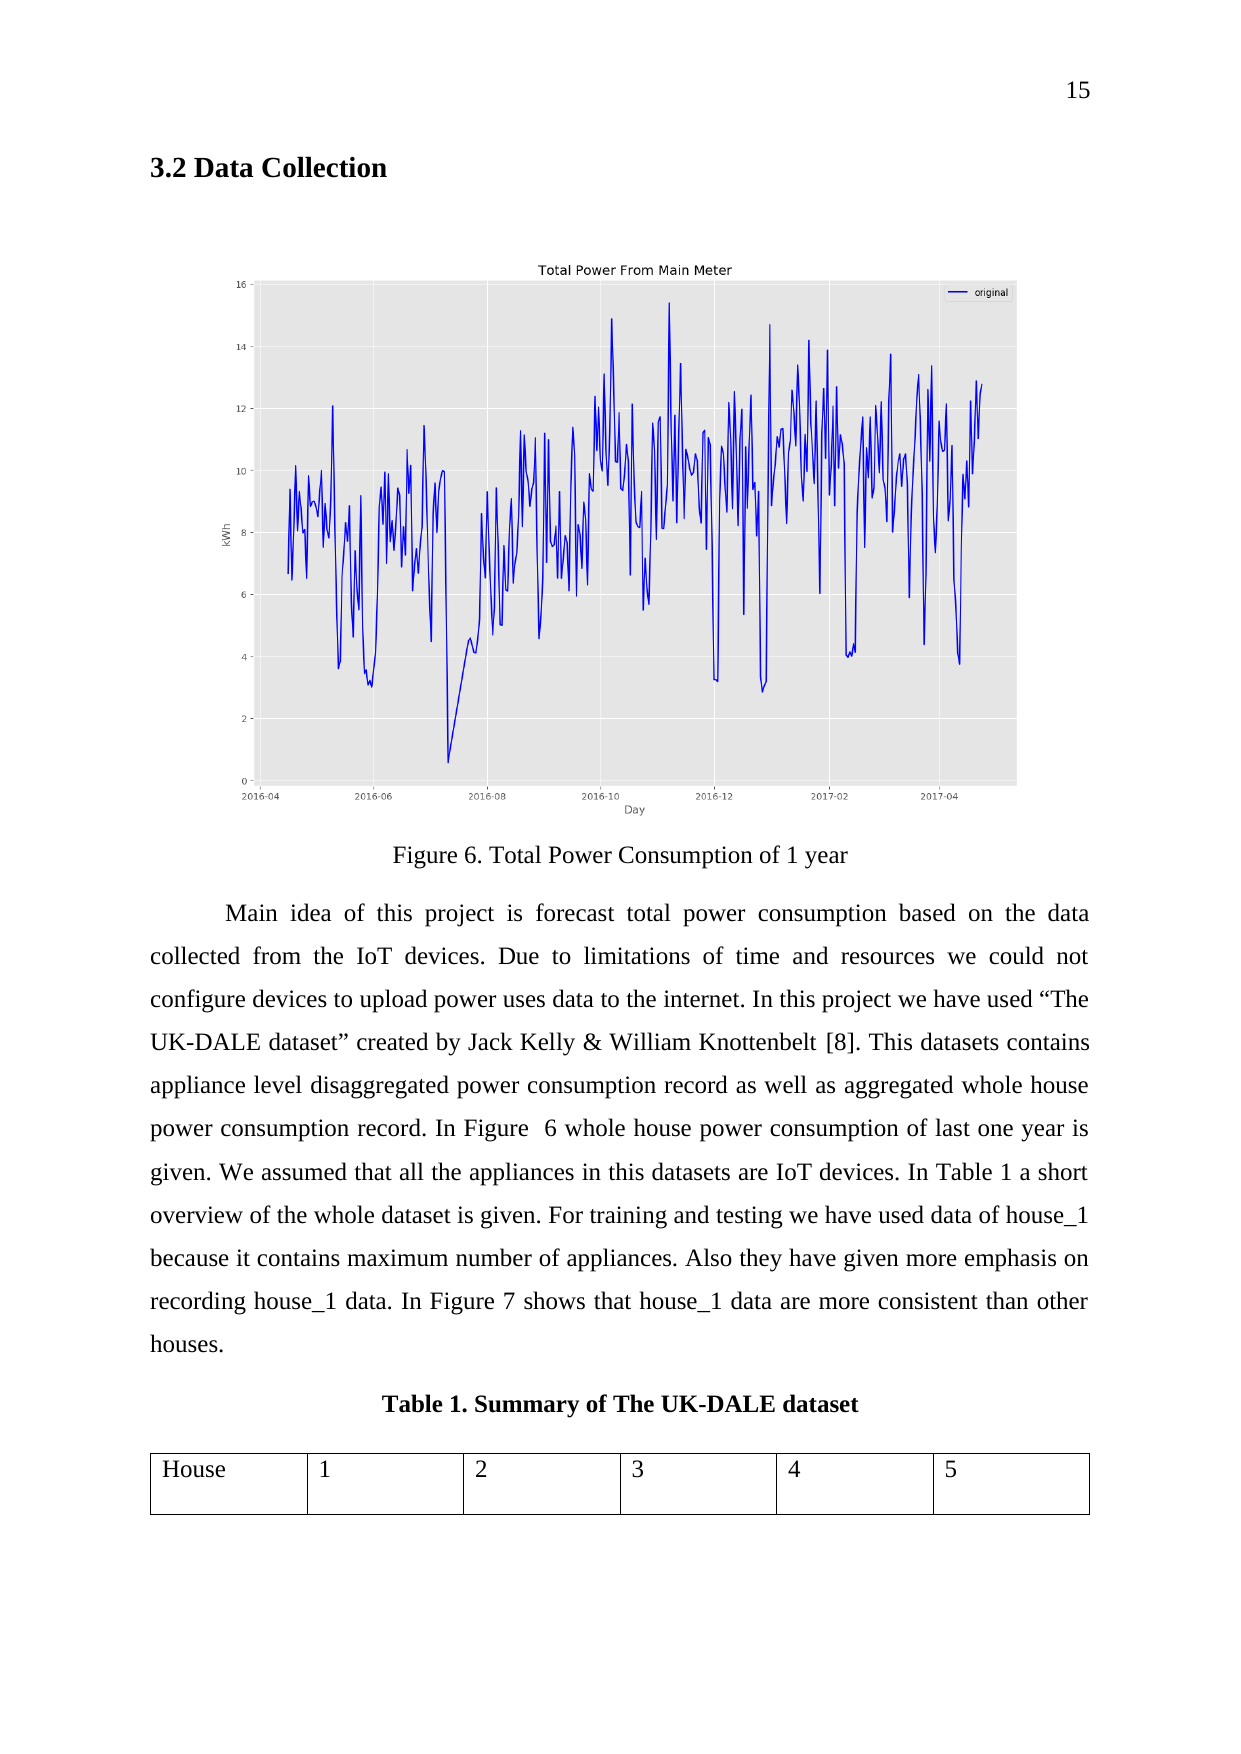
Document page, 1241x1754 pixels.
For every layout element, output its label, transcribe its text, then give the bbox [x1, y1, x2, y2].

table_header House [151, 1454, 307, 1513]
picture [215, 258, 1025, 821]
table_header 4 [777, 1454, 933, 1513]
table_header 5 [934, 1454, 1089, 1513]
text Main idea of this project is forecast total power consumption based on the data collected from the IoT devices. Due to limitations of time and resources we could not configure devices to upload power uses data to the internet. In this project we have used “The UK-DALE dataset” created by Jack Kelly & William Knottenbelt [8]. This datasets contains appliance level disaggregated power consumption record as well as aggregated whole house power consumption record. In Figure 6 whole house power consumption of last one year is given. We assumed that all the appliances in this datasets are IoT devices. In Table 1 a short overview of the whole dataset is given. For training and testing we have used data of house_1 because it contains maximum number of appliances. Also they have given more emphasis on recording house_1 data. In Figure 7 shows that house_1 data are more consistent than other houses. [150, 898, 1090, 1358]
table_header 3 [621, 1454, 776, 1513]
table_header 2 [464, 1454, 620, 1513]
table_header 1 [308, 1454, 463, 1513]
subtitle 3.2 Data Collection [150, 150, 1090, 183]
text Figure 6. Total Power Consumption of 1 year [150, 840, 1090, 869]
title Table . Summary of The UK-DALE dataset [150, 1389, 1090, 1418]
